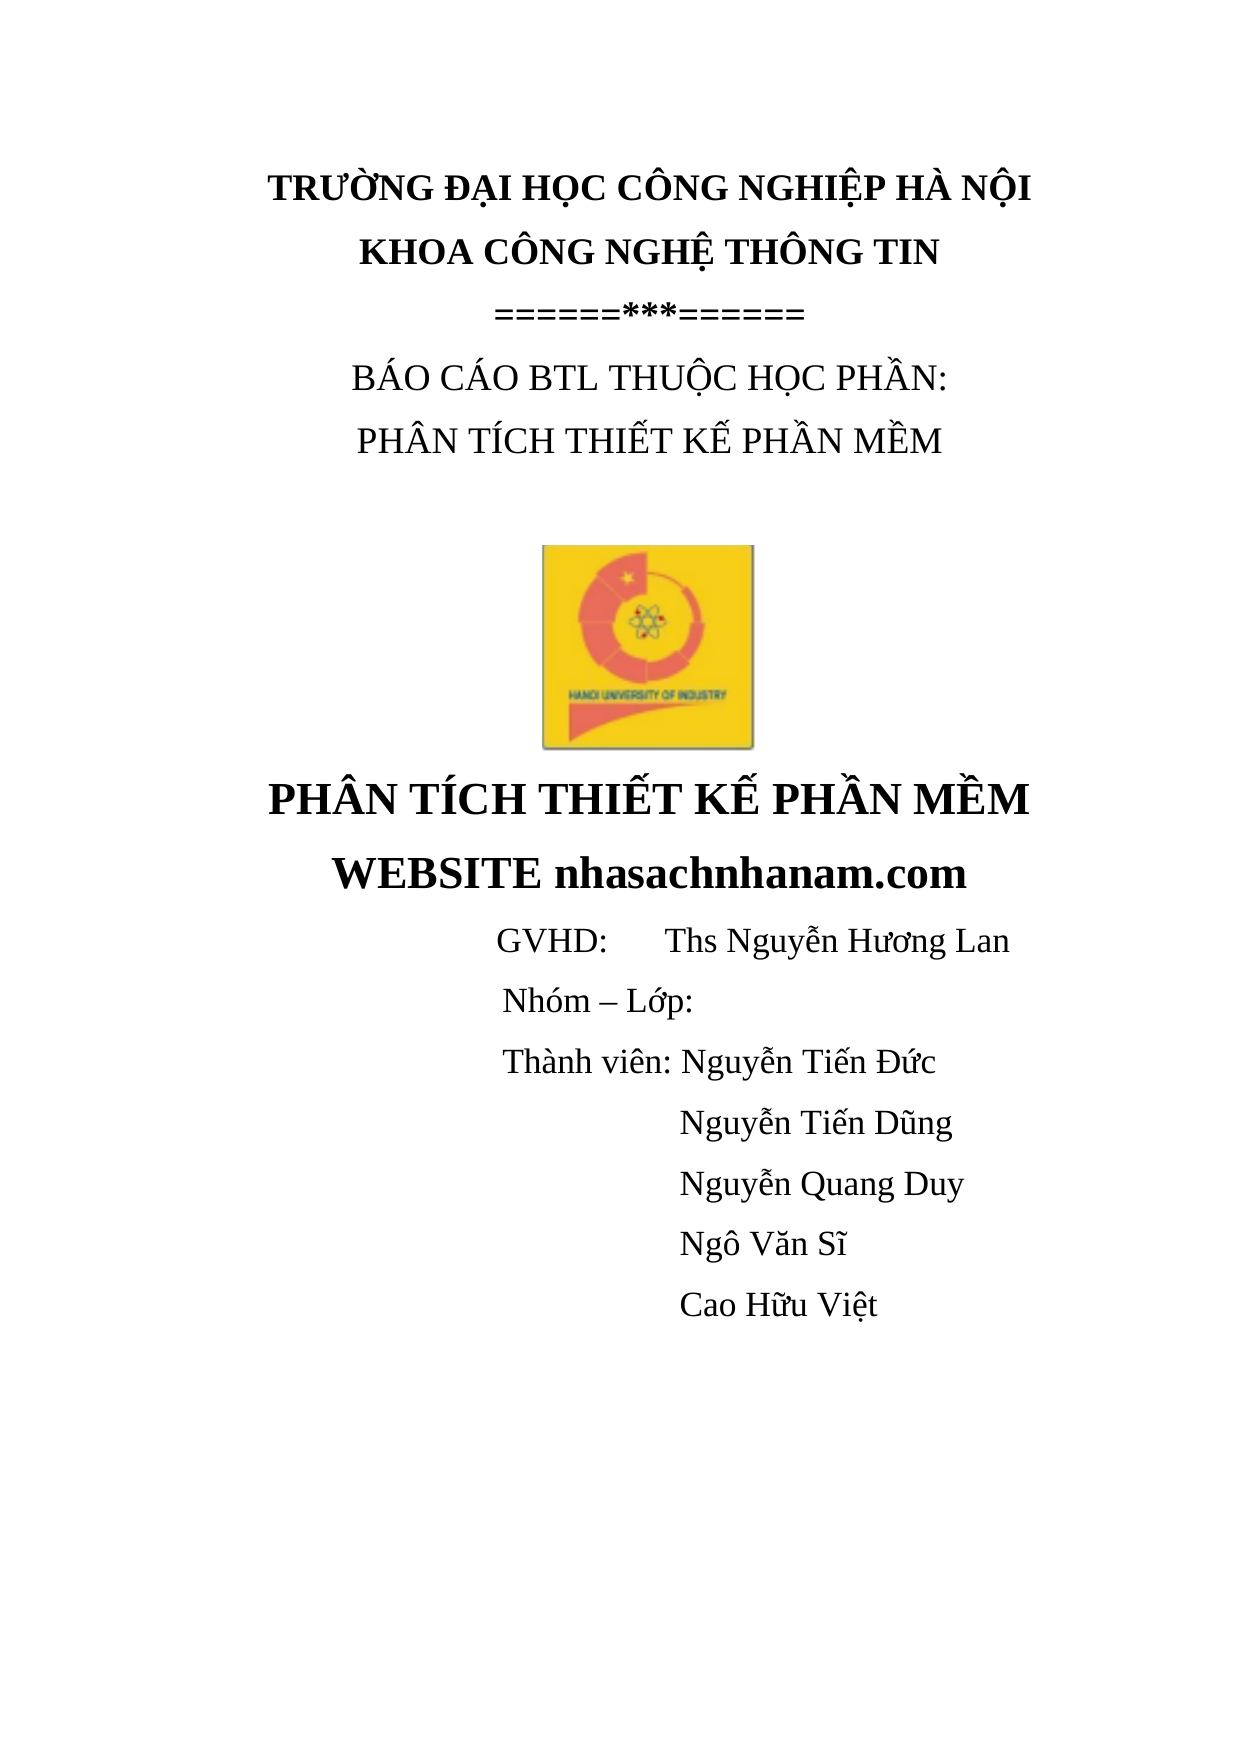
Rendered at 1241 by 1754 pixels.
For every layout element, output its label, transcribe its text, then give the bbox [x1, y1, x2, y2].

text Nhóm – Lớp: [502, 980, 1122, 1021]
text PHÂN TÍCH THIẾT KẾ PHẦN MỀM [177, 772, 1122, 825]
text WEBSITE nhasachnhanam.com [177, 846, 1122, 898]
text TRƯỜNG ĐẠI HỌC CÔNG NGHIỆP HÀ NỘI [177, 166, 1122, 209]
text PHÂN TÍCH THIẾT KẾ PHẦN MỀM [177, 419, 1122, 462]
text Thành viên: Nguyễn Tiến Đức [502, 1041, 1122, 1081]
text ======***====== [177, 292, 1122, 335]
text Nguyễn Tiến Dũng [679, 1101, 1122, 1142]
text BÁO CÁO BTL THUỘC HỌC PHẦN: [177, 356, 1122, 399]
text GVHD: Ths Nguyễn Hương Lan [384, 919, 1122, 960]
text Ngô Văn Sĩ [679, 1223, 1122, 1263]
text Nguyễn Quang Duy [679, 1162, 1122, 1203]
text Cao Hữu Việt [679, 1283, 1122, 1324]
text KHOA CÔNG NGHỆ THÔNG TIN [177, 229, 1122, 272]
picture [542, 545, 757, 753]
